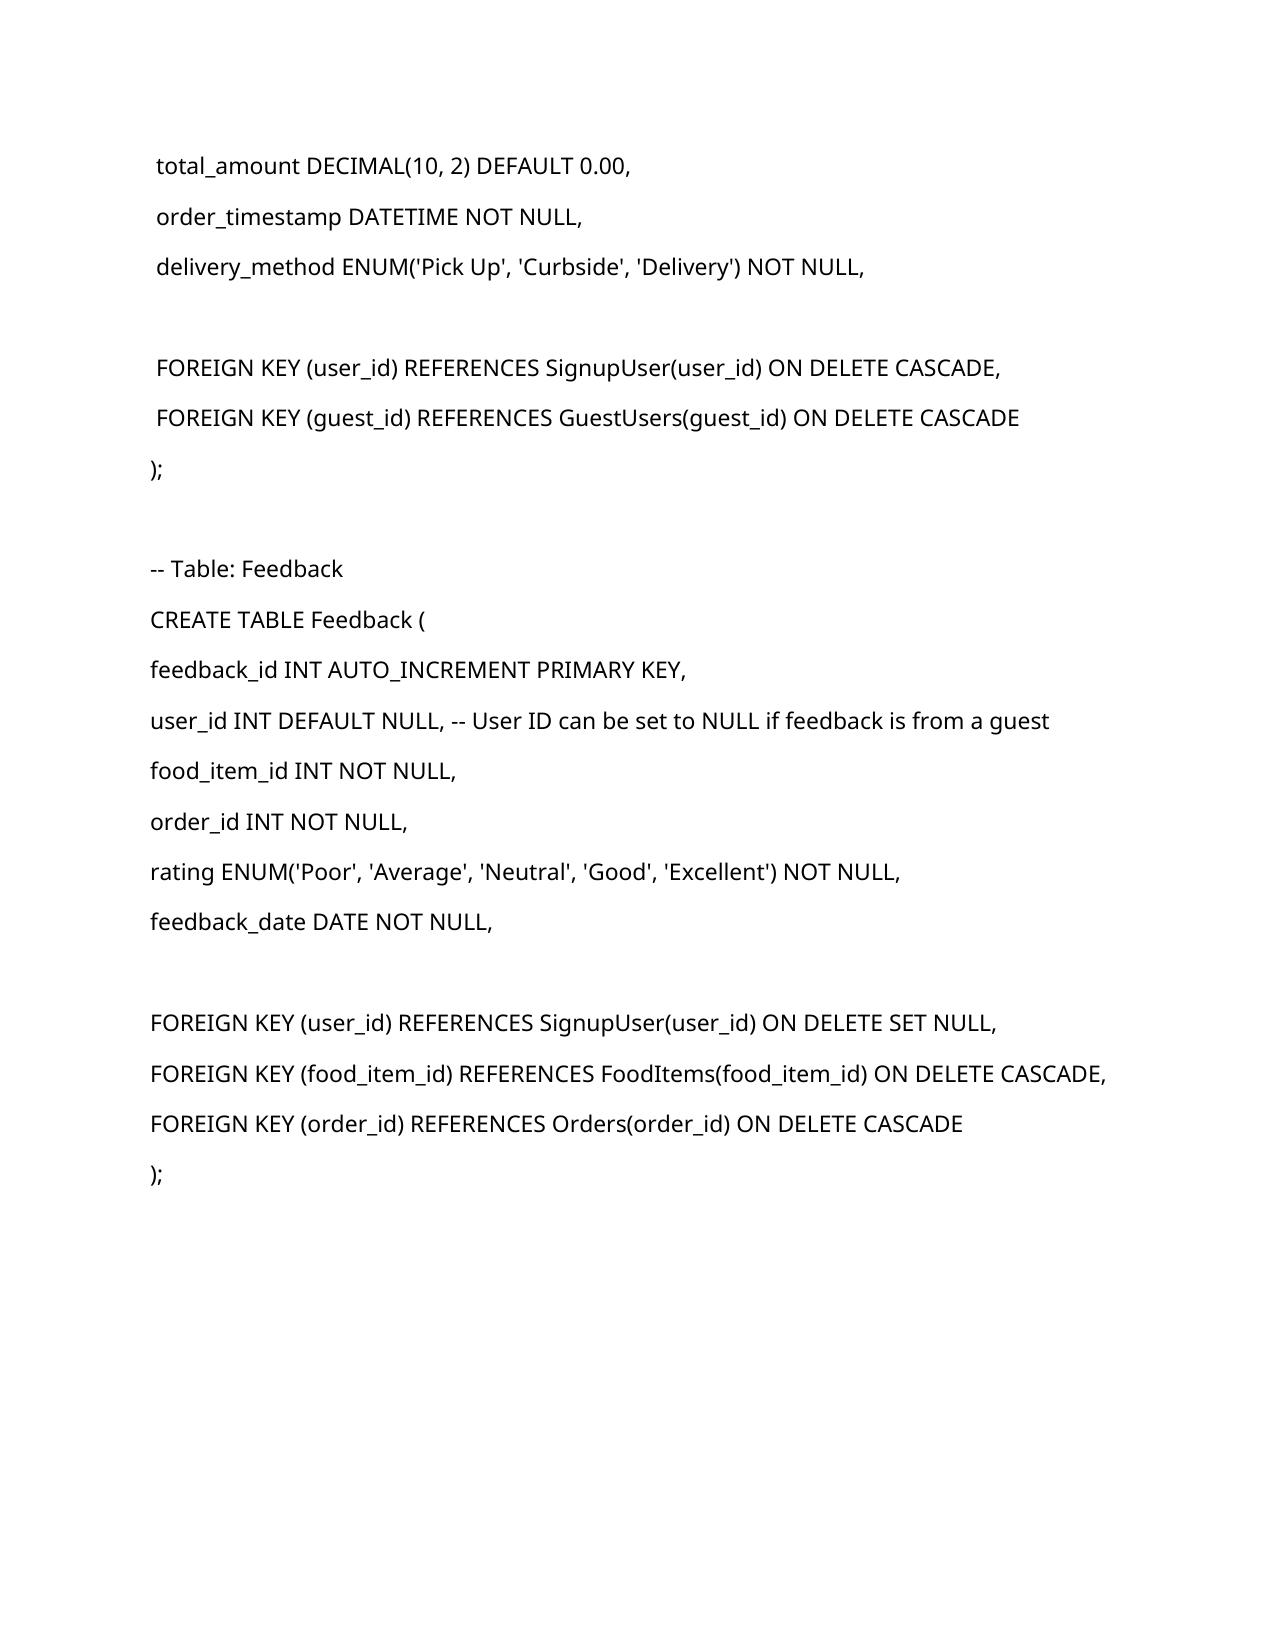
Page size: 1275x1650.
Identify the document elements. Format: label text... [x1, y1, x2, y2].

text feedback_date DATE NOT NULL, [150, 906, 1125, 937]
text order_timestamp DATETIME NOT NULL, [150, 200, 1125, 232]
text FOREIGN KEY (user_id) REFERENCES SignupUser(user_id) ON DELETE CASCADE, [150, 352, 1125, 383]
text ); [150, 1158, 1125, 1189]
text ); [150, 452, 1125, 484]
text rating ENUM('Poor', 'Average', 'Neutral', 'Good', 'Excellent') NOT NULL, [150, 856, 1125, 887]
text FOREIGN KEY (user_id) REFERENCES SignupUser(user_id) ON DELETE SET NULL, [150, 1007, 1125, 1038]
text FOREIGN KEY (food_item_id) REFERENCES FoodItems(food_item_id) ON DELETE CASCADE, [150, 1057, 1125, 1089]
text feedback_id INT AUTO_INCREMENT PRIMARY KEY, [150, 654, 1125, 685]
text total_amount DECIMAL(10, 2) DEFAULT 0.00, [150, 150, 1125, 181]
text user_id INT DEFAULT NULL, -- User ID can be set to NULL if feedback is from a guest [150, 704, 1125, 736]
text delivery_method ENUM('Pick Up', 'Curbside', 'Delivery') NOT NULL, [150, 251, 1125, 282]
text CREATE TABLE Feedback ( [150, 604, 1125, 635]
text food_item_id INT NOT NULL, [150, 755, 1125, 786]
text -- Table: Feedback [150, 553, 1125, 584]
text order_id INT NOT NULL, [150, 805, 1125, 837]
text FOREIGN KEY (guest_id) REFERENCES GuestUsers(guest_id) ON DELETE CASCADE [150, 402, 1125, 433]
text FOREIGN KEY (order_id) REFERENCES Orders(order_id) ON DELETE CASCADE [150, 1108, 1125, 1139]
